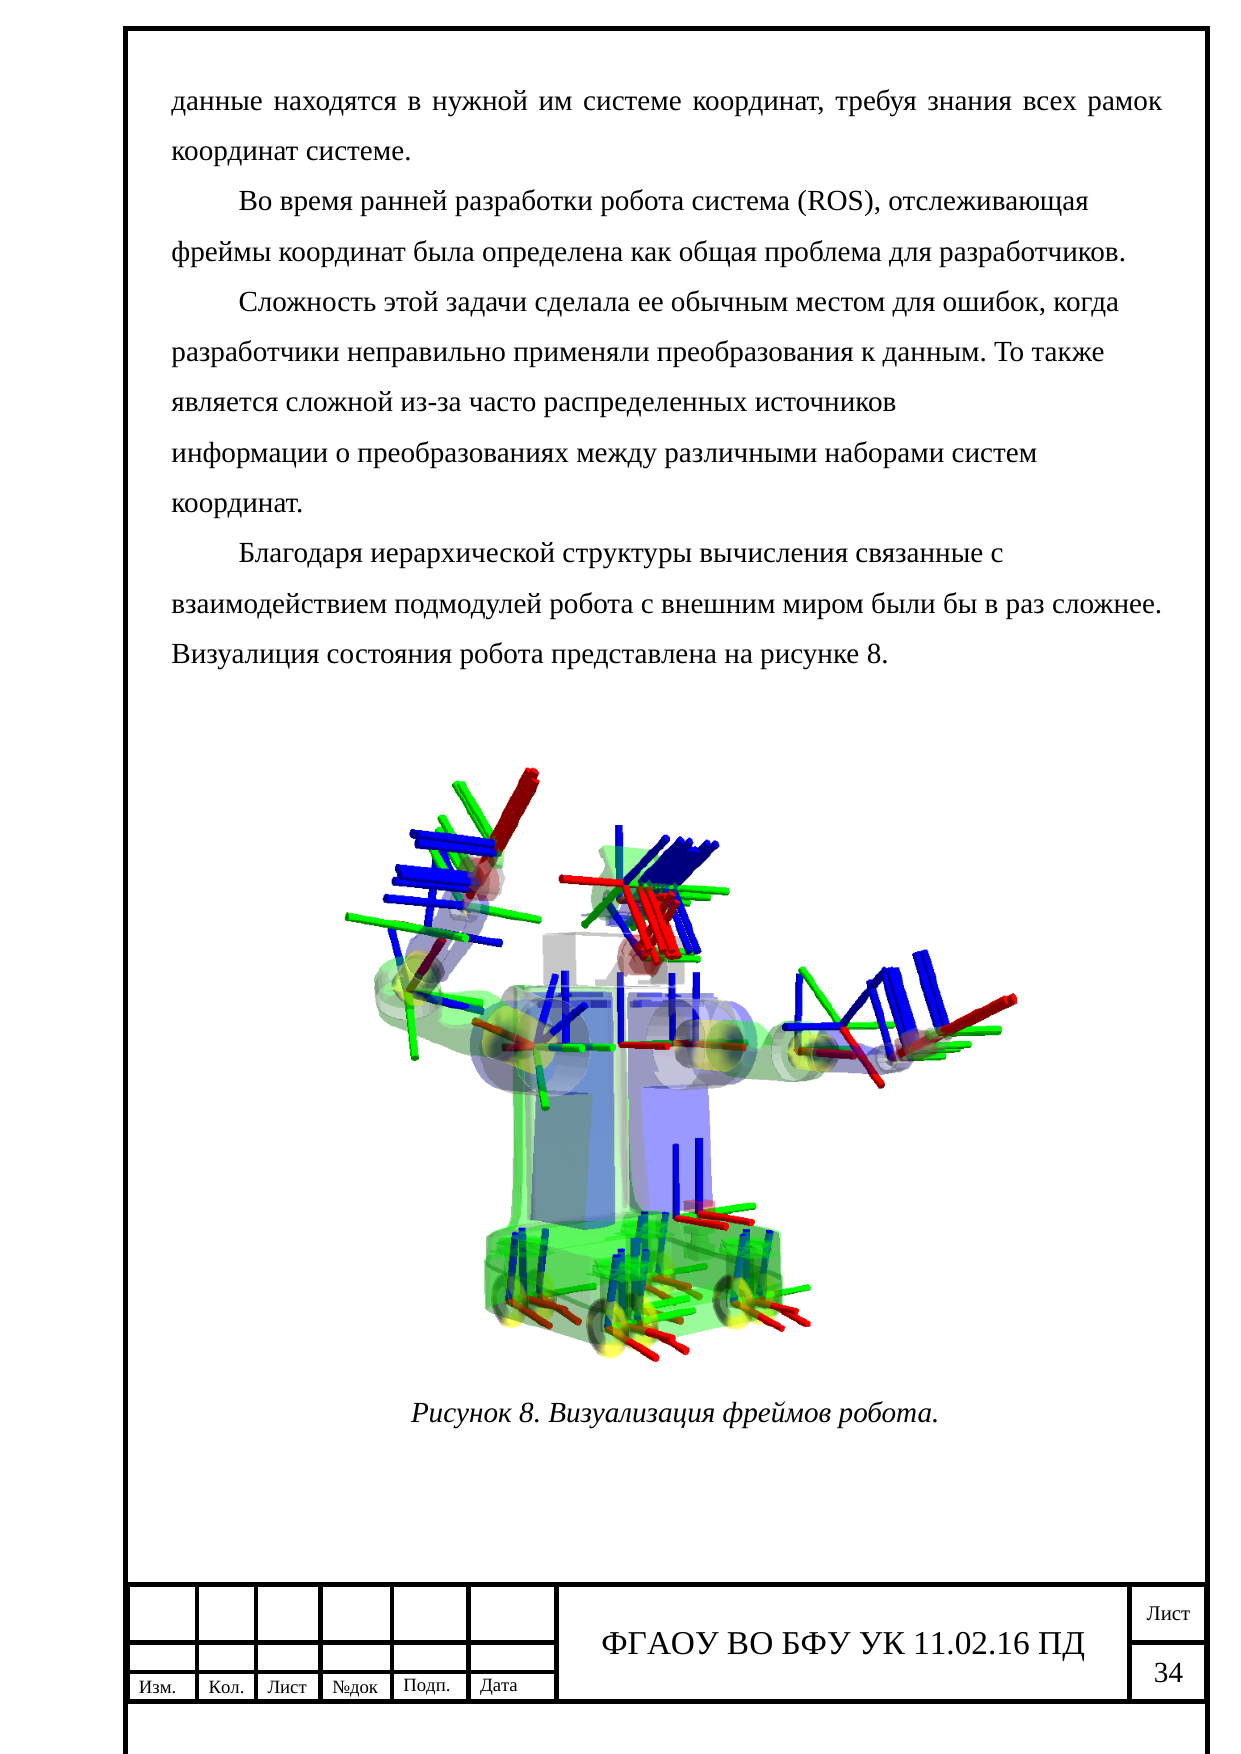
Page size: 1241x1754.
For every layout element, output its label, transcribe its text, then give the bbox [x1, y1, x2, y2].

picture [292, 744, 1058, 1379]
text Сложность этой задачи сделала ее обычным местом для ошибок, когда разработчики неправильно применяли преобразования к данным. То также является сложной из-за часто распределенных источников [171, 284, 1163, 418]
text координат. [171, 485, 1163, 519]
text Благодаря иерархической структуры вычисления связанные с взаимодействием подмодулей робота с внешним миром были бы в раз сложнее. Визуалиция состояния робота представлена на рисунке 8. [171, 536, 1163, 670]
text информации о преобразованиях между различными наборами систем [171, 435, 1163, 468]
text Во время ранней разработки робота система (ROS), отслеживающая фреймы координат была определена как общая проблема для разработчиков. [171, 183, 1163, 267]
